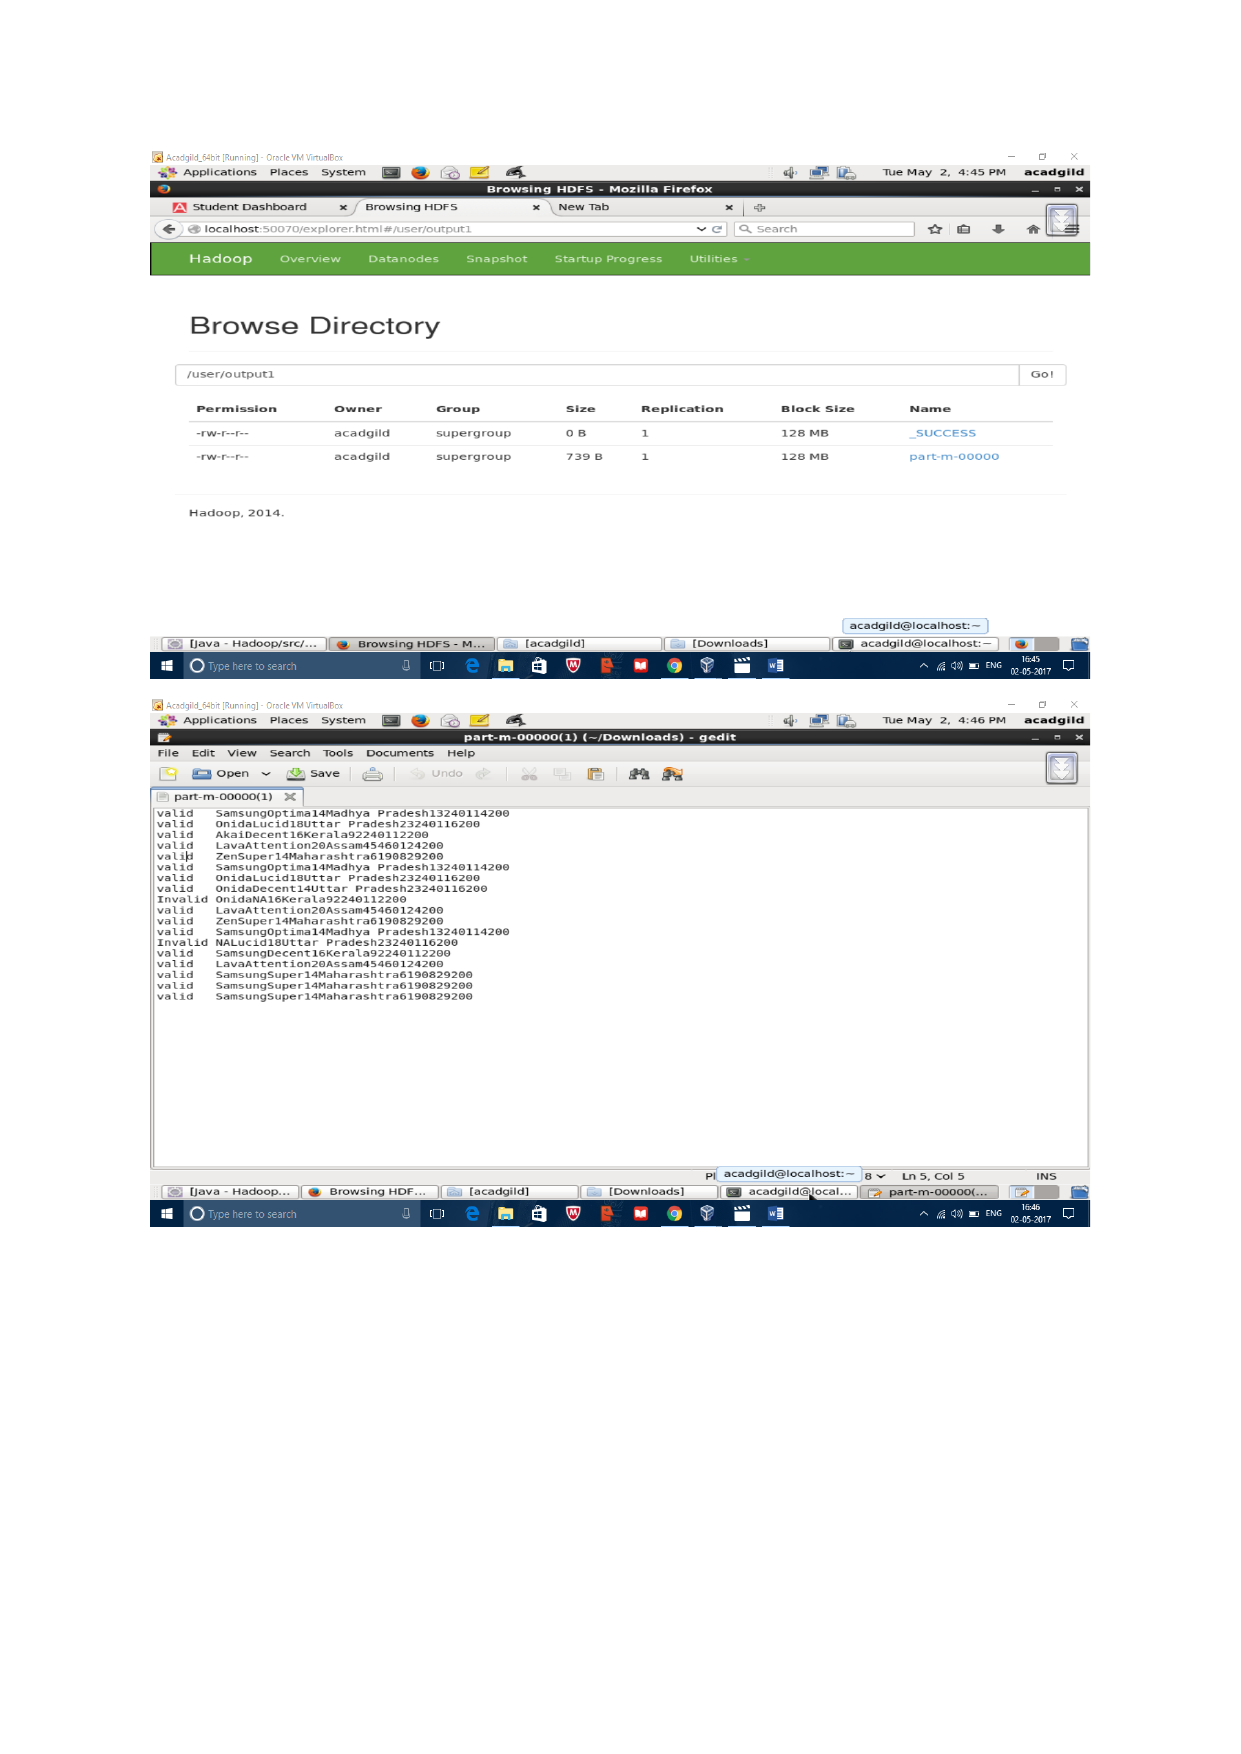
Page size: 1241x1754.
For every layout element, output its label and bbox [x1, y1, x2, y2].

picture [150, 697, 1091, 1227]
picture [150, 150, 1091, 679]
